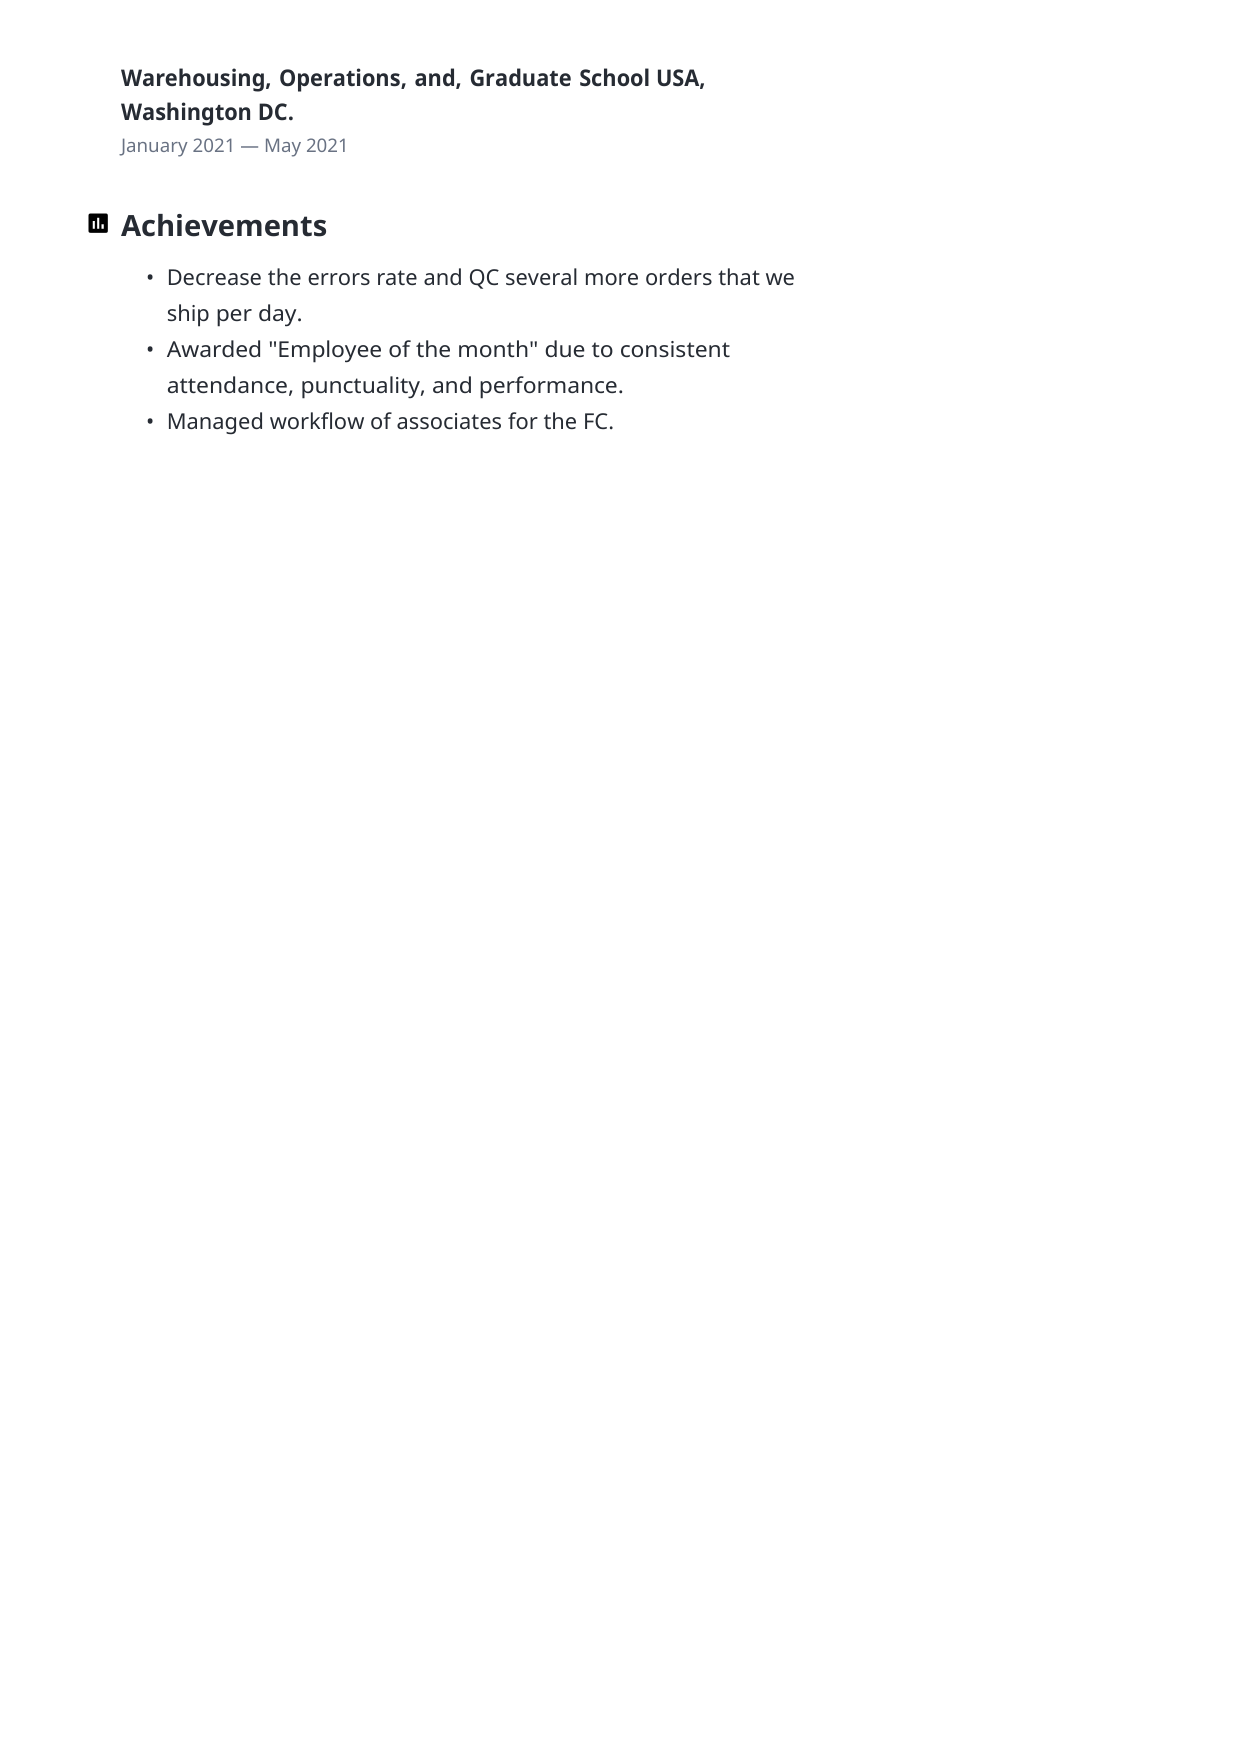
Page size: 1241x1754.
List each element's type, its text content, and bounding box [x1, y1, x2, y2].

list Decrease the errors rate and QC several more orders that we ship per day. [146, 261, 802, 327]
picture [85, 210, 111, 236]
text Warehousing, Operations, and, Graduate School USA, Washington DC. [121, 62, 805, 127]
list Awarded "Employee of the month" due to consistent attendance, punctuality, and performance. [146, 334, 805, 399]
text January 2021 — May 2021 [121, 132, 1169, 158]
subtitle Achievements [121, 206, 1169, 245]
list Managed workflow of associates for the FC. [146, 406, 1169, 436]
